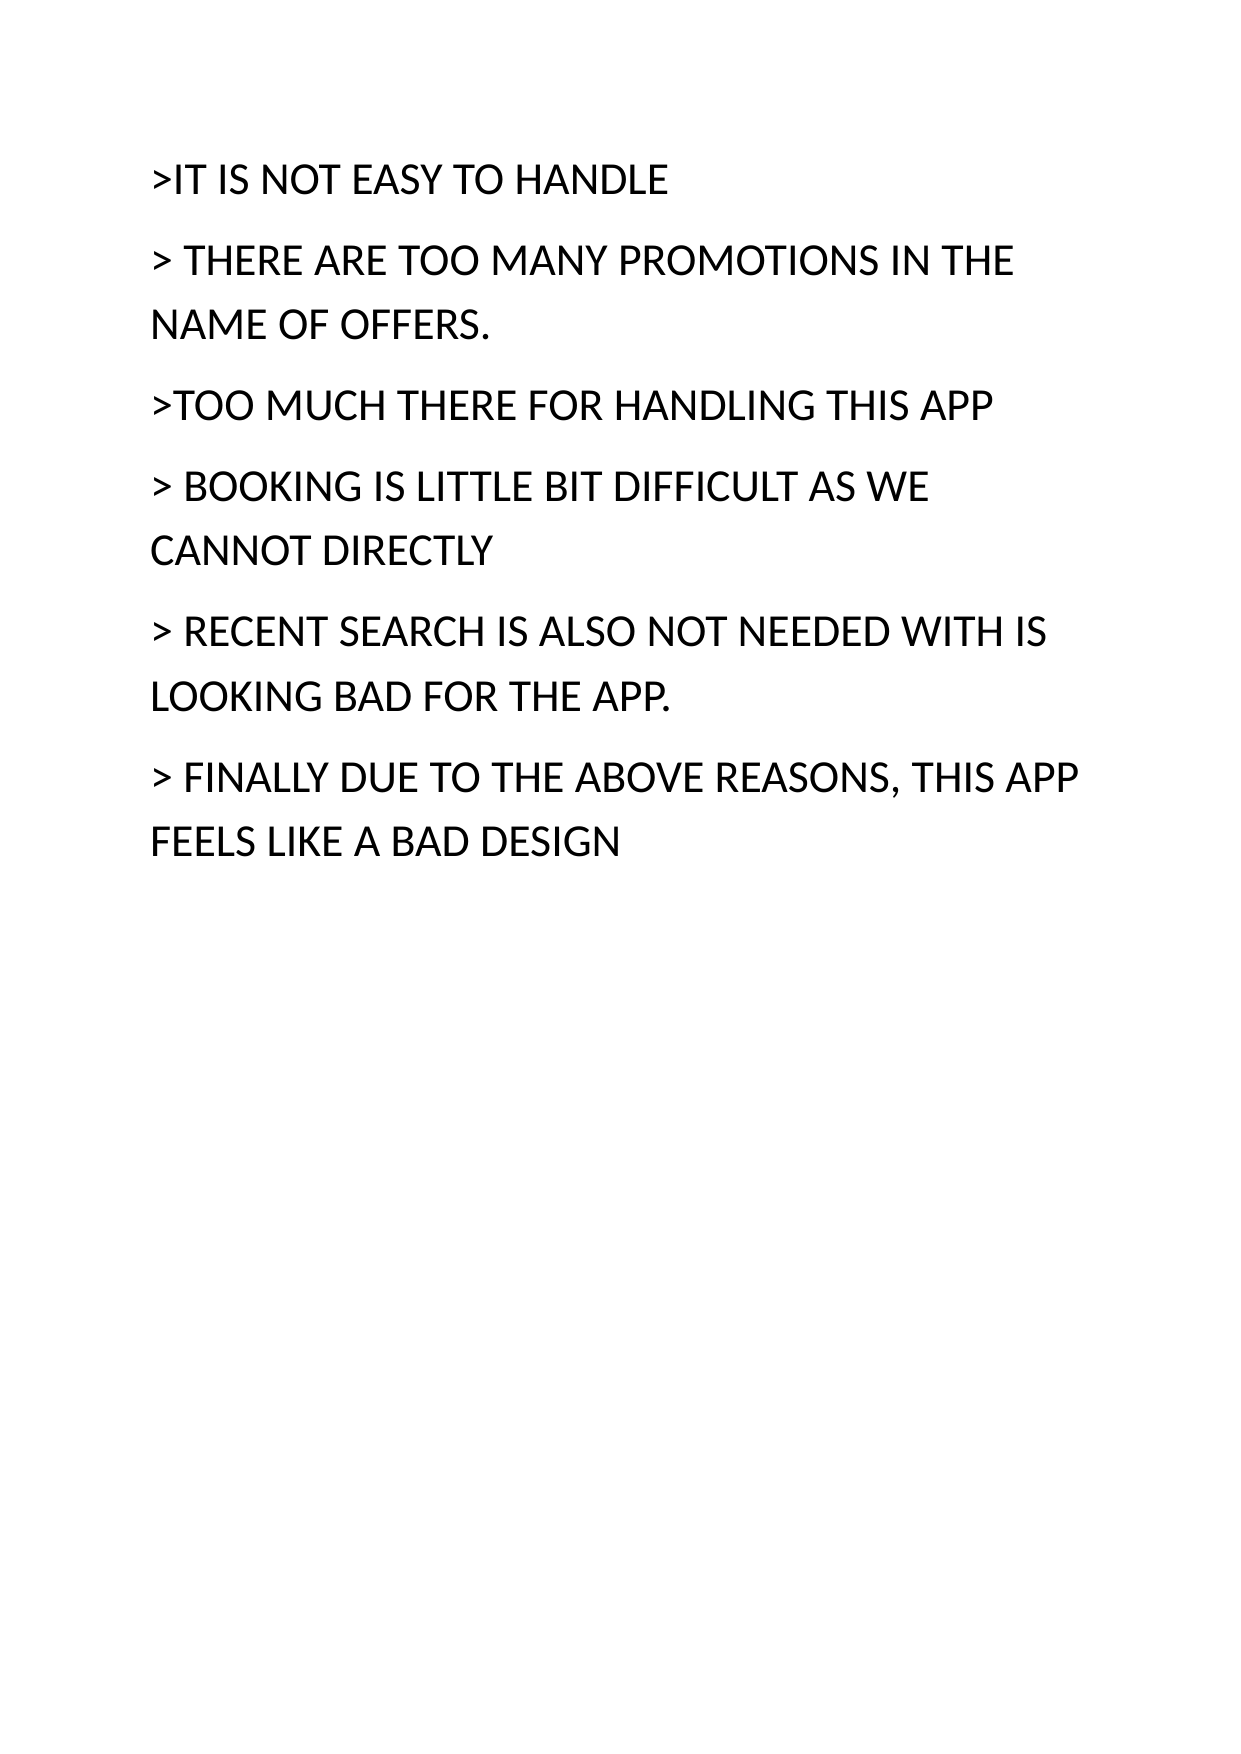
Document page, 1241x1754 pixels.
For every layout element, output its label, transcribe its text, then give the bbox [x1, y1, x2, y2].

text > FINALLY DUE TO THE ABOVE REASONS, THIS APP FEELS LIKE A BAD DESIGN [150, 747, 1090, 868]
text > RECENT SEARCH IS ALSO NOT NEEDED WITH IS LOOKING BAD FOR THE APP. [150, 602, 1090, 722]
text >IT IS NOT EASY TO HANDLE [150, 150, 1090, 206]
text > THERE ARE TOO MANY PROMOTIONS IN THE NAME OF OFFERS. [150, 231, 1090, 351]
text >TOO MUCH THERE FOR HANDLING THIS APP [150, 376, 1090, 432]
text > BOOKING IS LITTLE BIT DIFFICULT AS WE CANNOT DIRECTLY [150, 457, 1090, 577]
